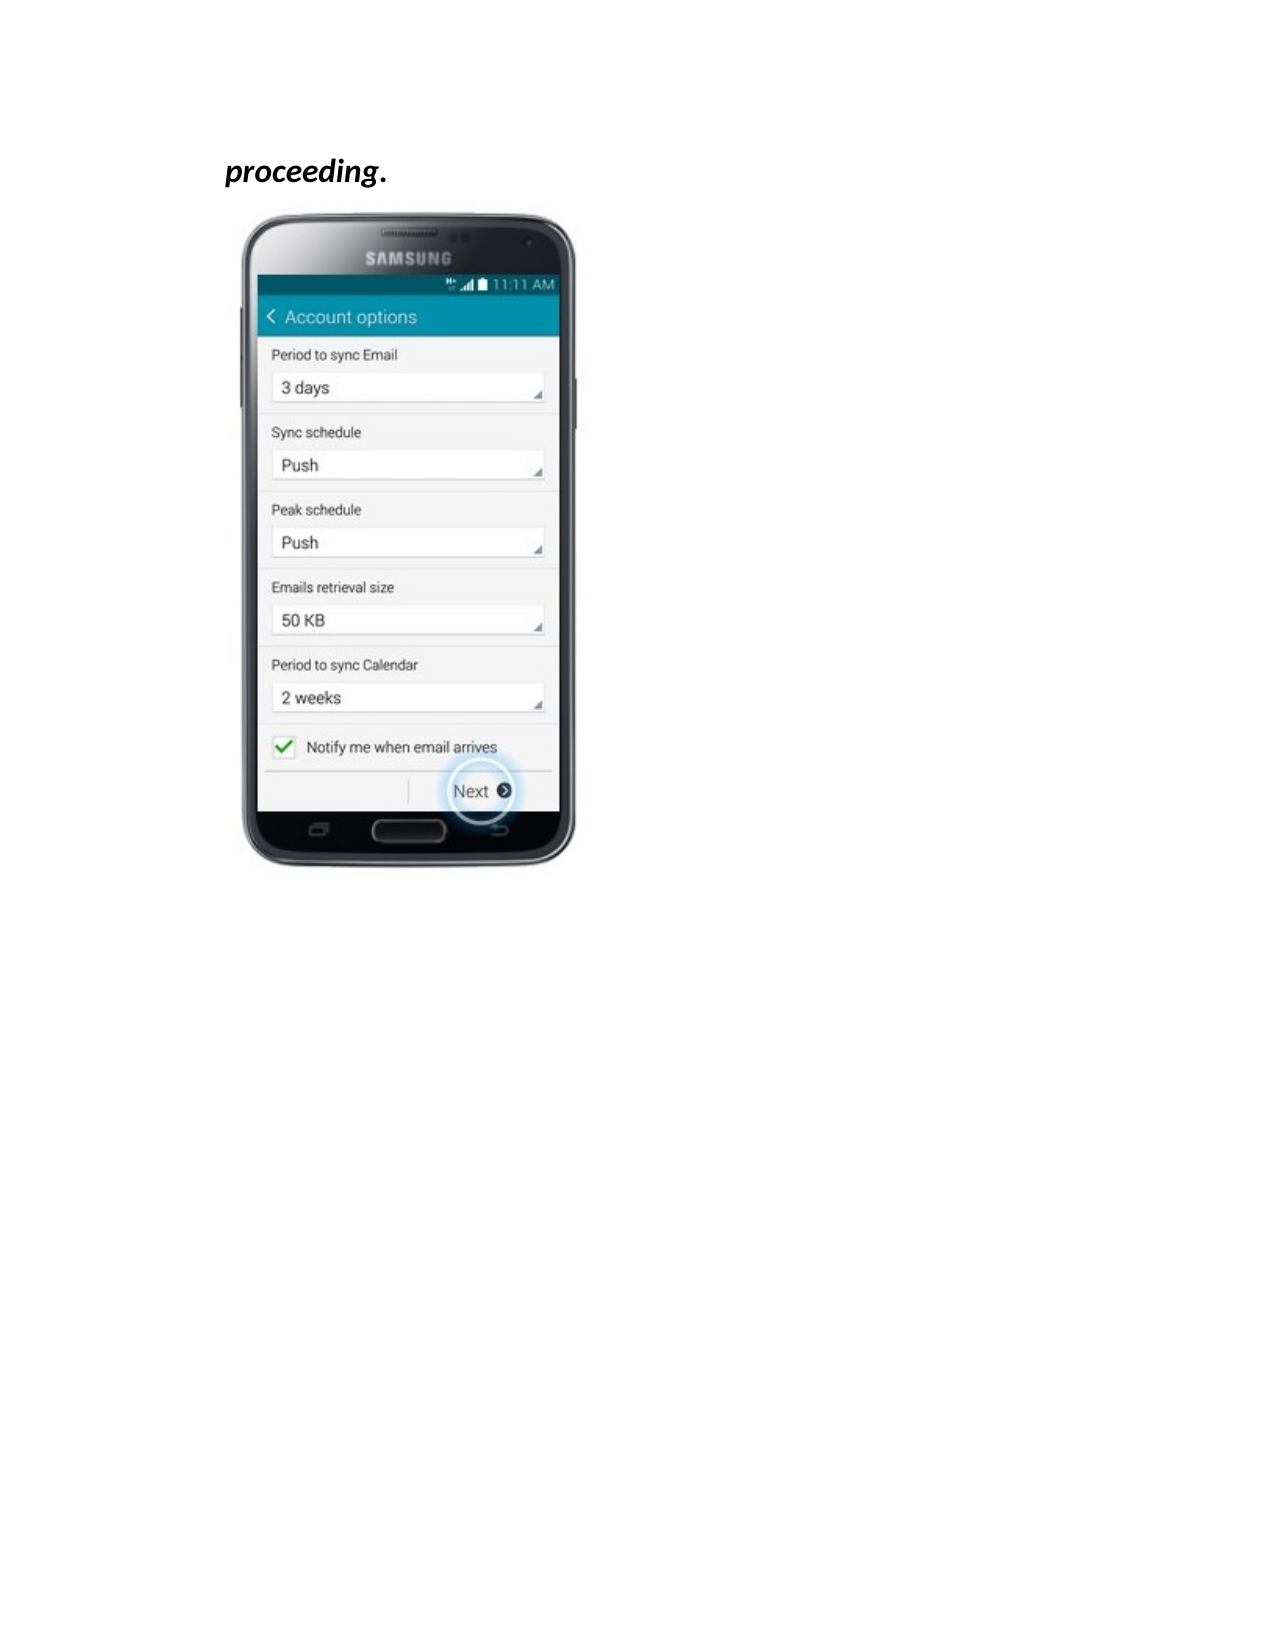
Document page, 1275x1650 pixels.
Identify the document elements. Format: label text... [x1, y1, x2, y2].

picture [225, 192, 591, 879]
